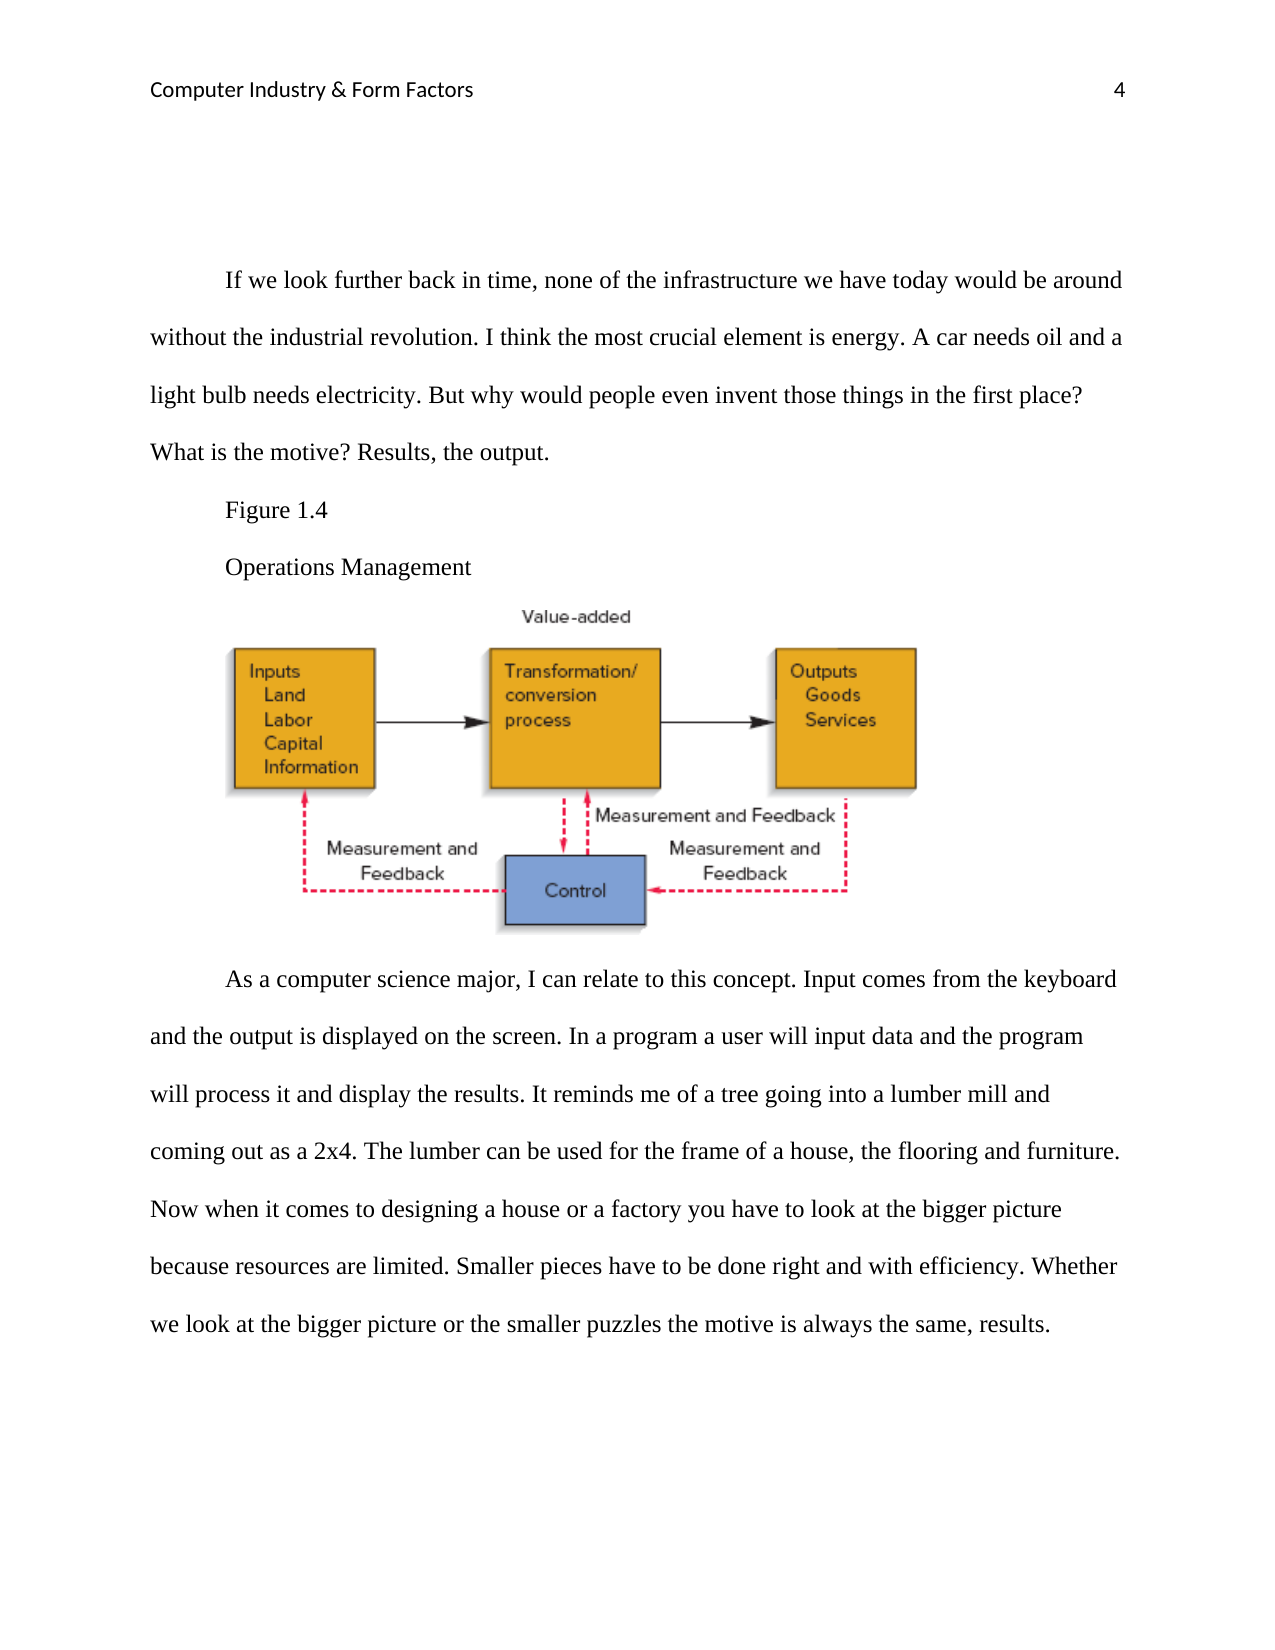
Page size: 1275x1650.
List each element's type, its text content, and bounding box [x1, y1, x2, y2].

text Operations Management [150, 552, 1125, 581]
picture [225, 610, 918, 935]
text Figure 1.4 [150, 495, 1125, 524]
text As a computer science major, I can relate to this concept. Input comes from the keyboard and the output is displayed on the screen. In a program a user will input data and the program will process it and display the results. It reminds me of a tree going into a lumber mill and coming out as a 2x4. The lumber can be used for the frame of a house, the flooring and furniture. Now when it comes to designing a house or a factory you have to look at the bigger picture because resources are limited. Smaller pieces have to be done right and with efficiency. Whether we look at the bigger picture or the smaller puzzles the motive is always the same, results. [150, 964, 1125, 1337]
text If we look further back in time, none of the infrastructure we have today would be around without the industrial revolution. I think the most crucial element is energy. A car needs oil and a light bulb needs electricity. But why would people even invent those things in the first place? What is the motive? Results, the output. [150, 265, 1125, 466]
